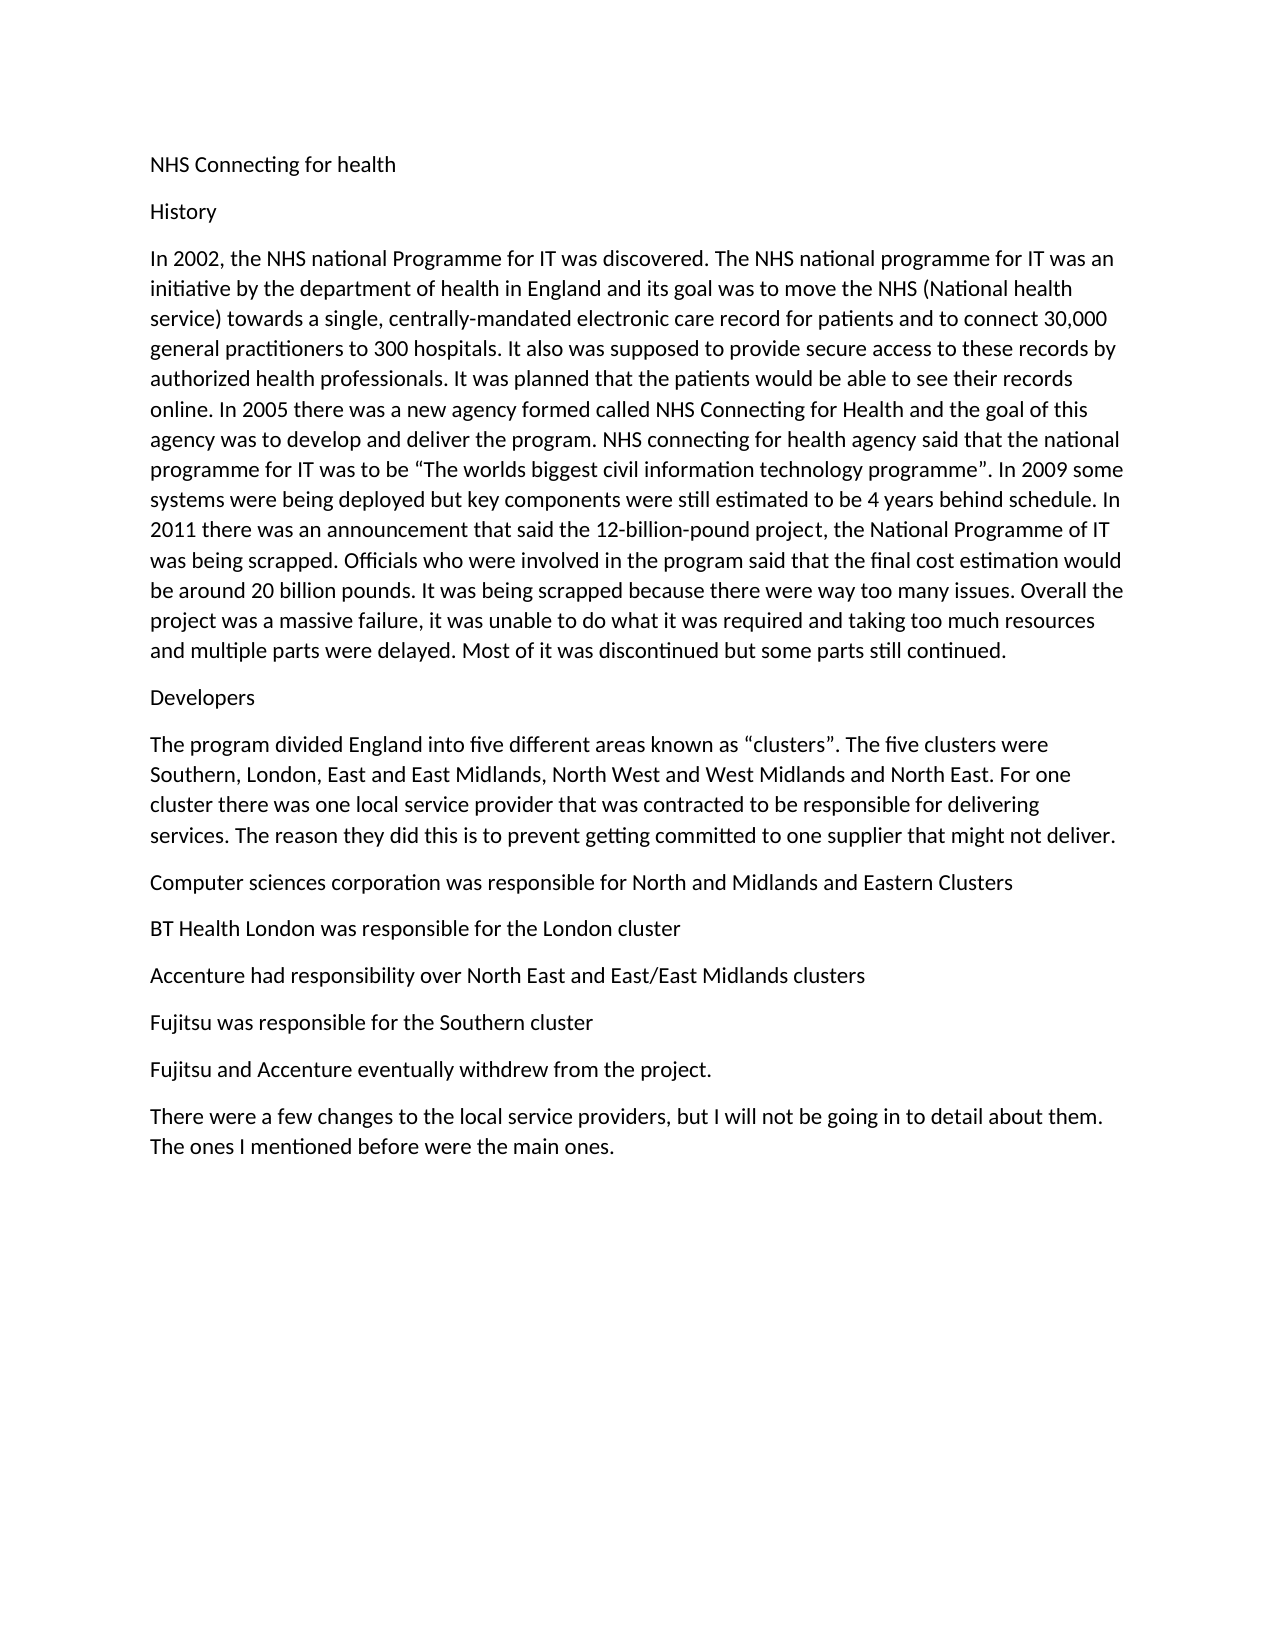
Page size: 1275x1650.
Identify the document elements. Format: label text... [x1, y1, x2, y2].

text Accenture had responsibility over North East and East/East Midlands clusters [150, 961, 1125, 989]
text Fujitsu was responsible for the Southern cluster [150, 1008, 1125, 1036]
text There were a few changes to the local service providers, but I will not be going in to detail about them. The ones I mentioned before were the main ones. [150, 1102, 1125, 1160]
text History [150, 197, 1125, 225]
text BT Health London was responsible for the London cluster [150, 914, 1125, 943]
text Computer sciences corporation was responsible for North and Midlands and Eastern Clusters [150, 868, 1125, 896]
text Fujitsu and Accenture eventually withdrew from the project. [150, 1055, 1125, 1083]
text Developers [150, 683, 1125, 711]
text NHS Connecting for health [150, 150, 1125, 178]
text In 2002, the NHS national Programme for IT was discovered. The NHS national programme for IT was an initiative by the department of health in England and its goal was to move the NHS (National health service) towards a single, centrally-mandated electronic care record for patients and to connect 30,000 general practitioners to 300 hospitals. It also was supposed to provide secure access to these records by authorized health professionals. It was planned that the patients would be able to see their records online. In 2005 there was a new agency formed called NHS Connecting for Health and the goal of this agency was to develop and deliver the program. NHS connecting for health agency said that the national programme for IT was to be “The worlds biggest civil information technology programme”. In 2009 some systems were being deployed but key components were still estimated to be 4 years behind schedule. In 2011 there was an announcement that said the 12-billion-pound project, the National Programme of IT was being scrapped. Officials who were involved in the program said that the final cost estimation would be around 20 billion pounds. It was being scrapped because there were way too many issues. Overall the project was a massive failure, it was unable to do what it was required and taking too much resources and multiple parts were delayed. Most of it was discontinued but some parts still continued. [150, 244, 1125, 664]
text The program divided England into five different areas known as “clusters”. The five clusters were Southern, London, East and East Midlands, North West and West Midlands and North East. For one cluster there was one local service provider that was contracted to be responsible for delivering services. The reason they did this is to prevent getting committed to one supplier that might not deliver. [150, 730, 1125, 849]
